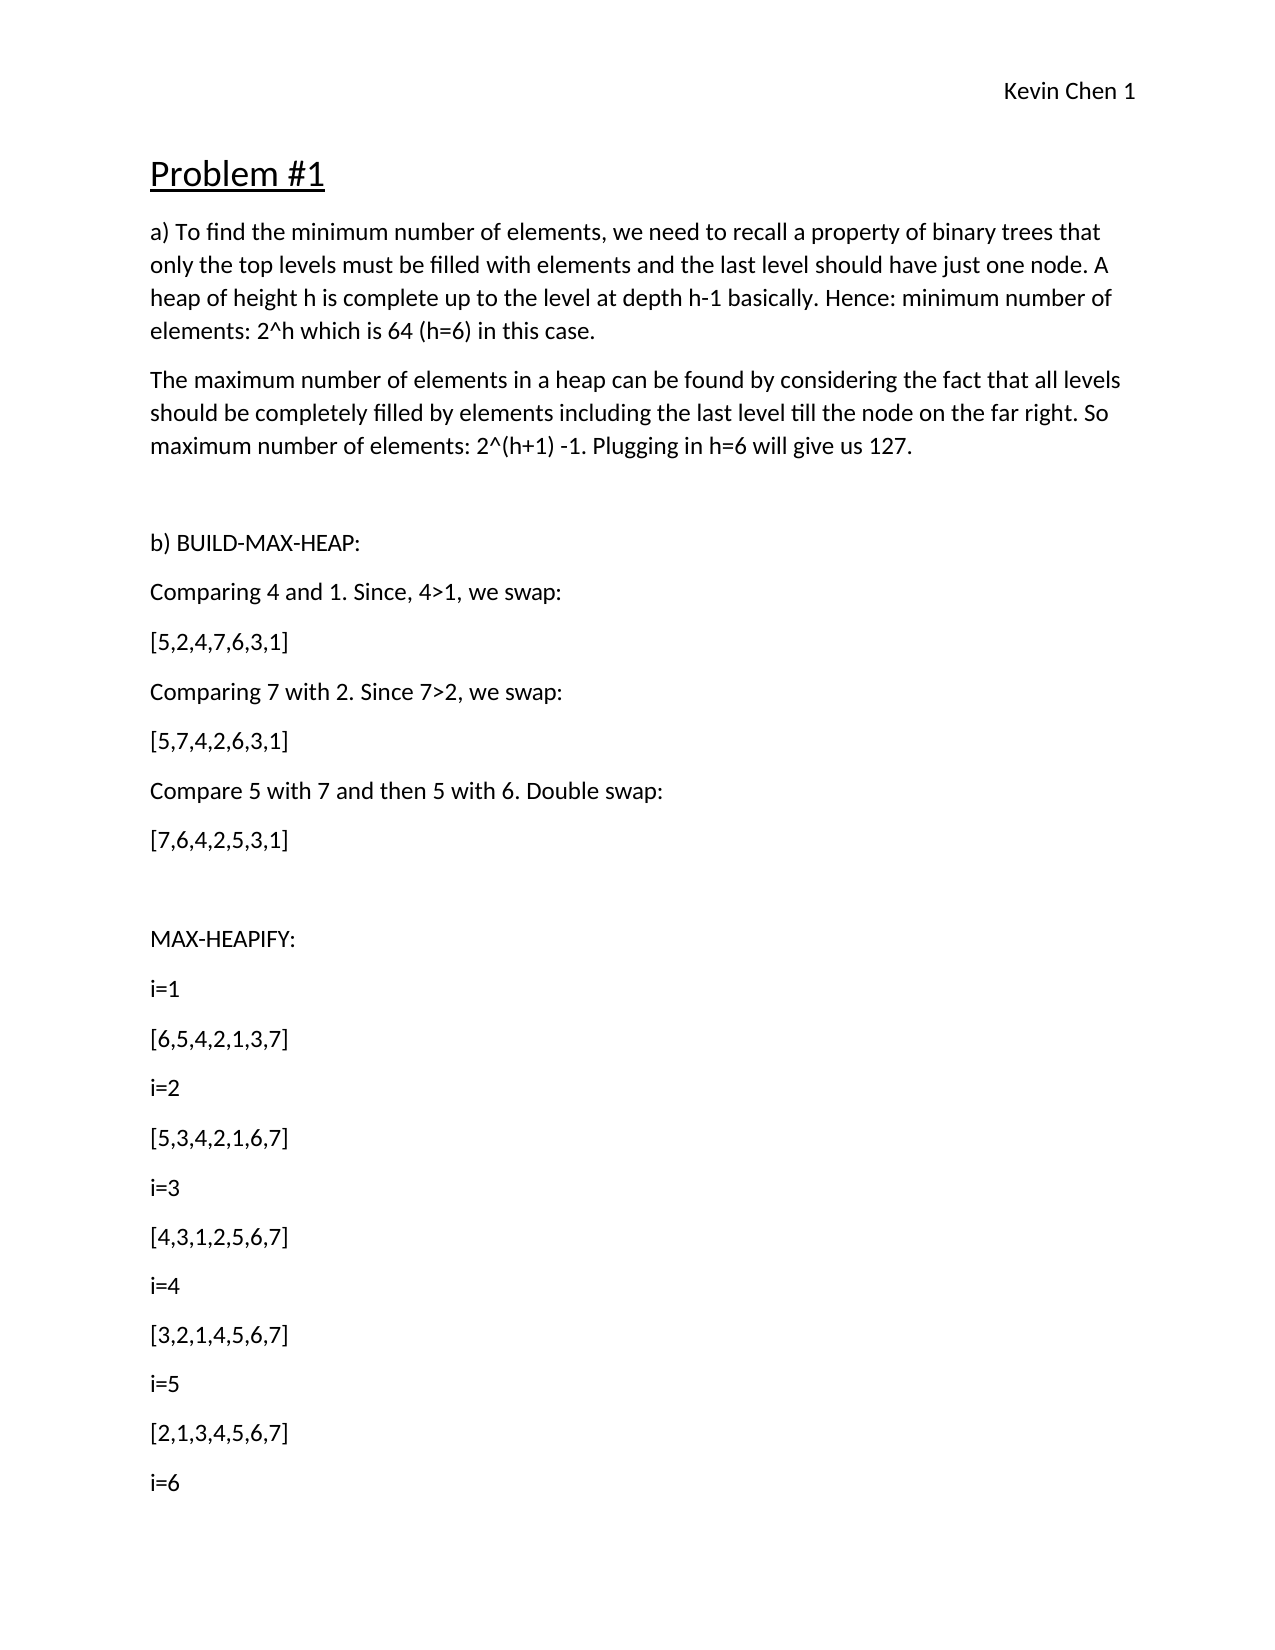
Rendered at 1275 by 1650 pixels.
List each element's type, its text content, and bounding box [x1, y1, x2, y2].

text Compare 5 with 7 and then 5 with 6. Double swap: [150, 775, 1135, 805]
text Comparing 7 with 2. Since 7>2, we swap: [150, 676, 1135, 706]
text i=4 [3,2,1,4,5,6,7] [150, 1270, 316, 1350]
text MAX-HEAPIFY: [150, 924, 1135, 954]
list To find the minimum number of elements, we need to recall a property of binary trees that only the top levels must be filled with elements and the last level should have just one node. A heap of height h is complete up to the level at depth h-1 basically. Hence: minimum number of elements: 2^h which is 64 (h=6) in this case. [150, 216, 1112, 345]
text The maximum number of elements in a heap can be found by considering the fact that all levels should be completely filled by elements including the last level till the node on the far right. So maximum number of elements: 2^(h+1) -1. Plugging in h=6 will give us 127. [150, 364, 1135, 461]
subtitle Problem #1 [150, 150, 1135, 196]
text i=1 [6,5,4,2,1,3,7] [150, 973, 316, 1053]
text i=3 [4,3,1,2,5,6,7] [150, 1172, 316, 1252]
list BUILD-MAX-HEAP: [150, 527, 1135, 557]
text [5,7,4,2,6,3,1] [150, 725, 1135, 756]
text Comparing 4 and 1. Since, 4>1, we swap: [150, 576, 1135, 607]
text [7,6,4,2,5,3,1] [150, 824, 1135, 855]
text [5,2,4,7,6,3,1] [150, 626, 1135, 657]
text i=5 [2,1,3,4,5,6,7] [150, 1368, 316, 1448]
text i=2 [5,3,4,2,1,6,7] [150, 1073, 316, 1153]
text i=6 [150, 1467, 1135, 1497]
